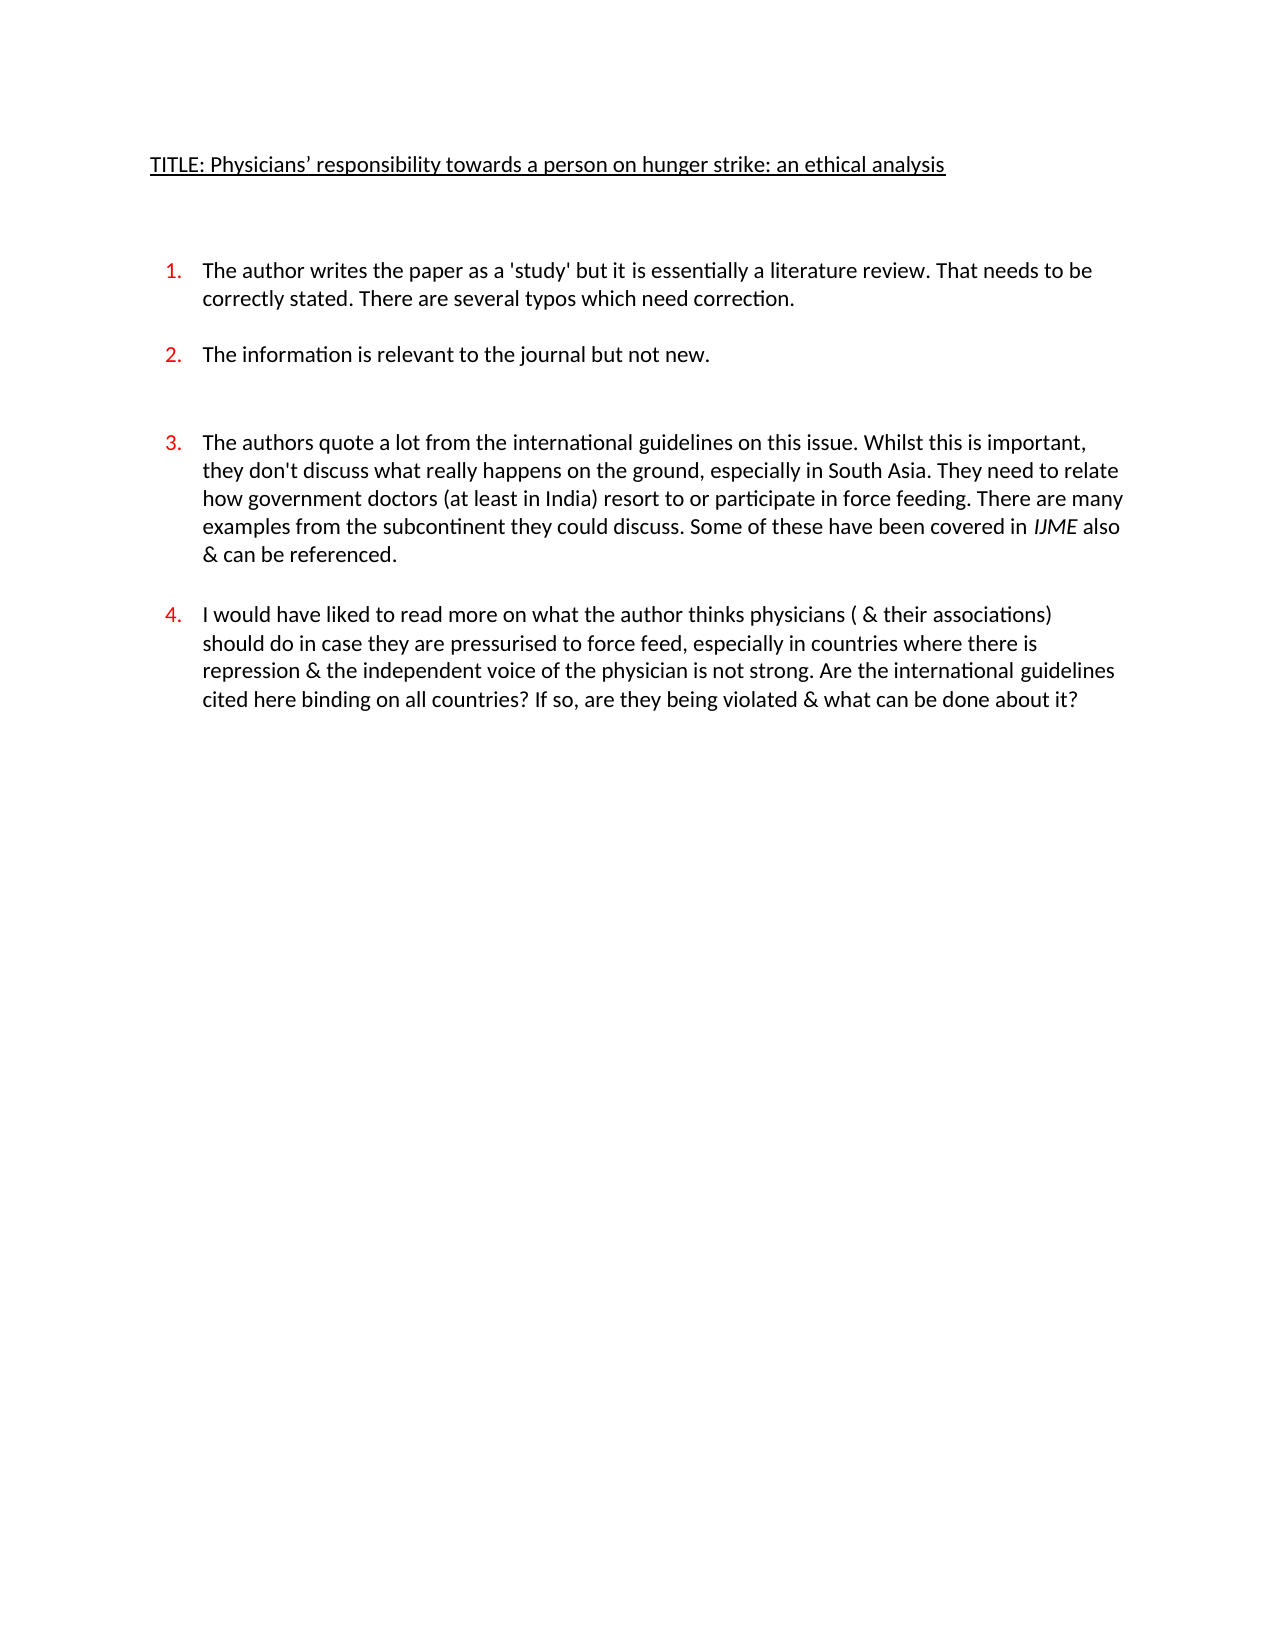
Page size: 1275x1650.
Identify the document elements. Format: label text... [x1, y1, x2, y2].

text TITLE: Physicians’ responsibility towards a person on hunger strike: an ethical analysis [150, 150, 1125, 178]
list I would have liked to read more on what the author thinks physicians ( & their associations) should do in case they are pressurised to force feed, especially in countries where there is repression & the independent voice of the physician is not strong. Are the international guidelines cited here binding on all countries? If so, are they being violated & what can be done about it? [165, 601, 1125, 713]
list The author writes the paper as a 'study' but it is essentially a literature review. That needs to be correctly stated. There are several typos which need correction. [165, 256, 1125, 312]
list The information is relevant to the journal but not new. [165, 340, 1125, 396]
list The authors quote a lot from the international guidelines on this issue. Whilst this is important, they don't discuss what really happens on the ground, especially in South Asia. They need to relate how government doctors (at least in India) resort to or participate in force feeding. There are many examples from the subcontinent they could discuss. Some of these have been covered in IJME also & can be referenced. [165, 428, 1125, 568]
